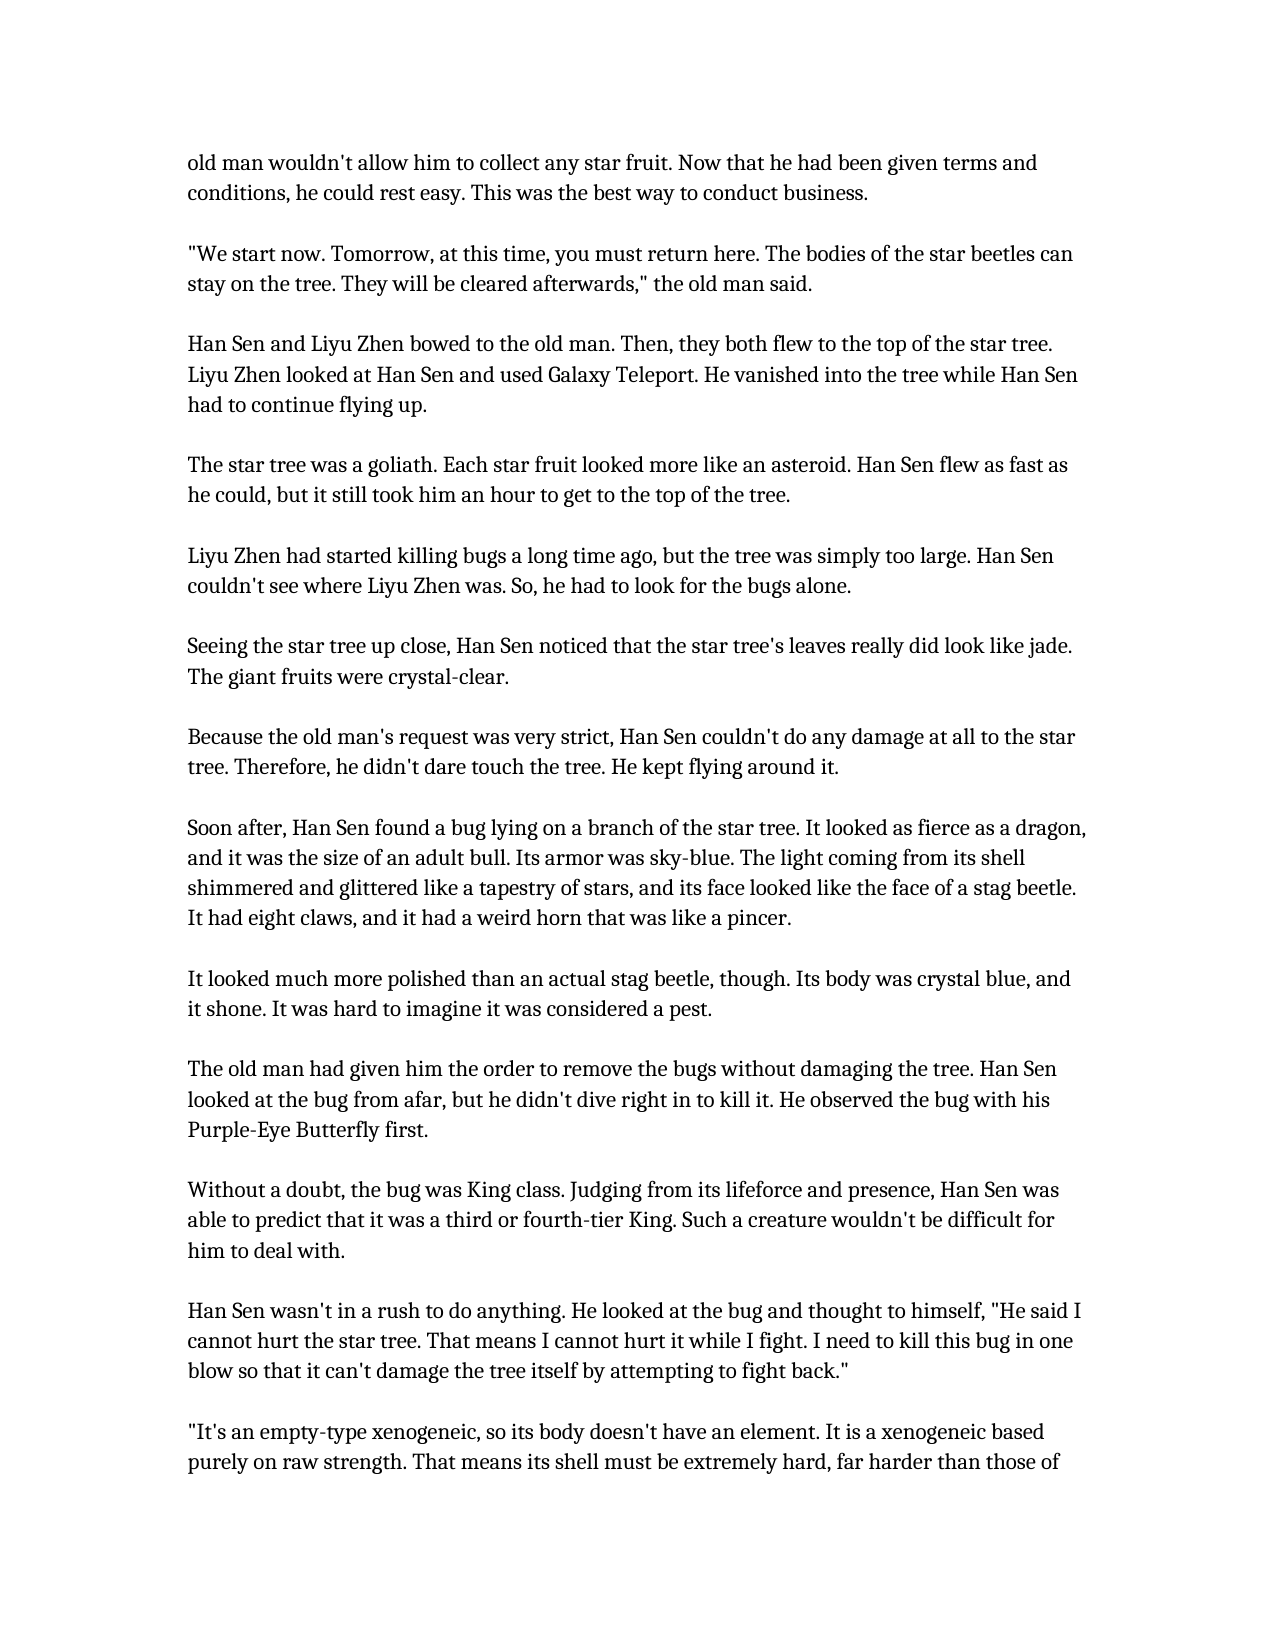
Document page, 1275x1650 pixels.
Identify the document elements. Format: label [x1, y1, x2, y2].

text [187, 150, 1087, 1475]
